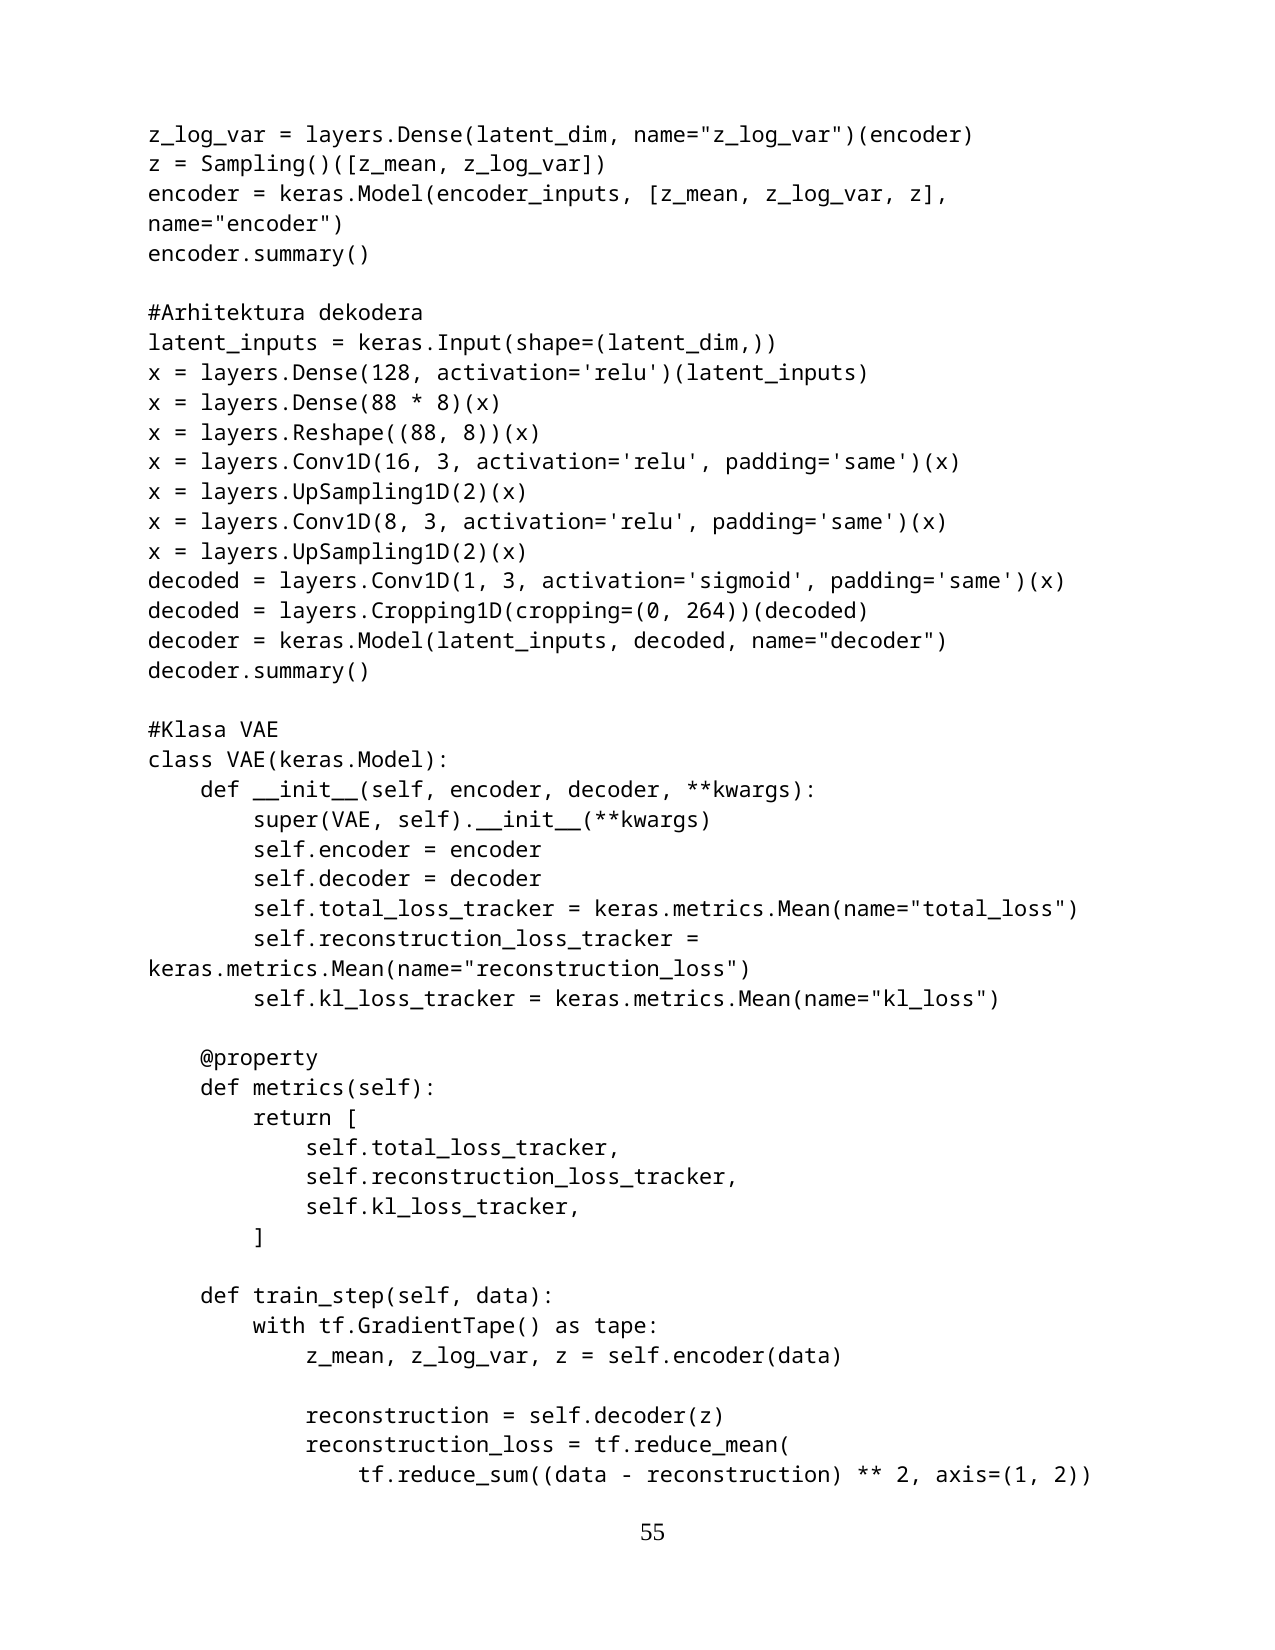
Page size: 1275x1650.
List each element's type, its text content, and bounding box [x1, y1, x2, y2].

text self.decoder = decoder [148, 863, 1157, 893]
text def train_step(self, data): [148, 1280, 1157, 1310]
text self.total_loss_tracker = keras.metrics.Mean(name="total_loss") [148, 893, 1157, 923]
text reconstruction_loss = tf.reduce_mean( [148, 1429, 1157, 1459]
text #Klasa VAE [148, 714, 1157, 744]
text self.reconstruction_loss_tracker, [148, 1161, 1157, 1191]
text def metrics(self): [148, 1072, 1157, 1102]
text z_mean, z_log_var, z = self.encoder(data) [148, 1340, 1157, 1370]
text with tf.GradientTape() as tape: [148, 1310, 1157, 1340]
text #Arhitektura dekodera [148, 297, 1157, 327]
text tf.reduce_sum((data - reconstruction) ** 2, axis=(1, 2)) [148, 1459, 1157, 1489]
text z = Sampling()([z_mean, z_log_var]) [148, 148, 1157, 178]
text x = layers.Conv1D(16, 3, activation='relu', padding='same')(x) [148, 446, 1157, 476]
text decoded = layers.Cropping1D(cropping=(0, 264))(decoded) [148, 595, 1157, 625]
text x = layers.UpSampling1D(2)(x) [148, 476, 1157, 506]
text self.kl_loss_tracker, [148, 1191, 1157, 1221]
text x = layers.Reshape((88, 8))(x) [148, 416, 1157, 446]
text ] [148, 1221, 1157, 1251]
text encoder = keras.Model(encoder_inputs, [z_mean, z_log_var, z], name="encoder") [148, 178, 1157, 238]
text super(VAE, self).__init__(**kwargs) [148, 804, 1157, 833]
text self.kl_loss_tracker = keras.metrics.Mean(name="kl_loss") [148, 982, 1157, 1012]
text self.total_loss_tracker, [148, 1131, 1157, 1161]
text self.reconstruction_loss_tracker = keras.metrics.Mean(name="reconstruction_loss") [148, 923, 1157, 982]
text class VAE(keras.Model): [148, 744, 1157, 774]
text x = layers.Conv1D(8, 3, activation='relu', padding='same')(x) [148, 506, 1157, 536]
text z_log_var = layers.Dense(latent_dim, name="z_log_var")(encoder) [148, 118, 1157, 148]
text self.encoder = encoder [148, 833, 1157, 863]
text decoder.summary() [148, 655, 1157, 684]
text x = layers.Dense(128, activation='relu')(latent_inputs) [148, 357, 1157, 387]
text decoder = keras.Model(latent_inputs, decoded, name="decoder") [148, 625, 1157, 655]
text return [ [148, 1102, 1157, 1131]
text decoded = layers.Conv1D(1, 3, activation='sigmoid', padding='same')(x) [148, 565, 1157, 595]
text x = layers.UpSampling1D(2)(x) [148, 536, 1157, 565]
text x = layers.Dense(88 * 8)(x) [148, 387, 1157, 416]
text encoder.summary() [148, 238, 1157, 267]
text @property [148, 1042, 1157, 1072]
text latent_inputs = keras.Input(shape=(latent_dim,)) [148, 327, 1157, 357]
text reconstruction = self.decoder(z) [148, 1399, 1157, 1429]
text def __init__(self, encoder, decoder, **kwargs): [148, 774, 1157, 804]
